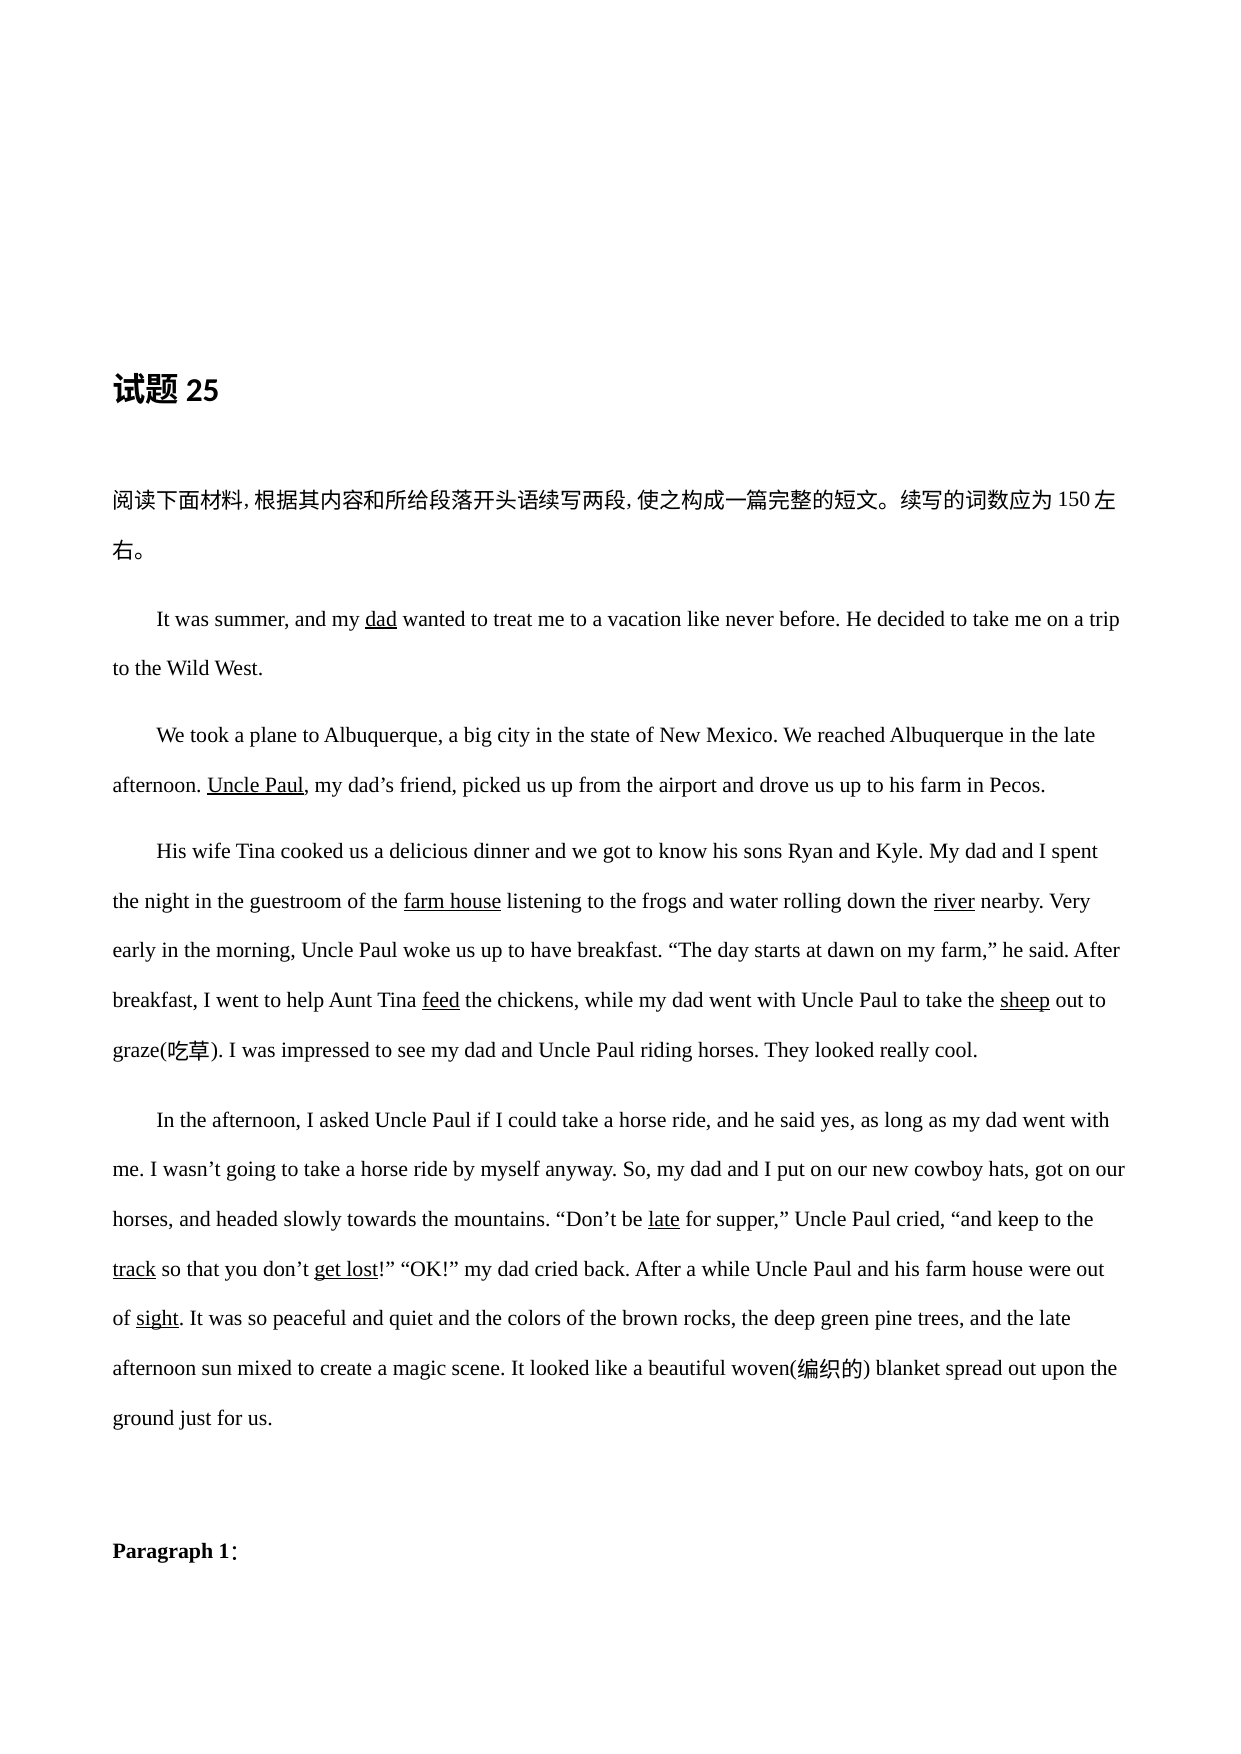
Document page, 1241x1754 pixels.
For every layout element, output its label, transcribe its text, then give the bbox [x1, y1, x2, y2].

subtitle 试题25 [112, 354, 1128, 420]
text It was summer, and my dad wanted to treat me to a vacation like never before. He decided to take me on a trip to the Wild West. [112, 602, 1128, 684]
text We took a plane to Albuquerque, a big city in the state of New Mexico. We reached Albuquerque in the late afternoon. Uncle Paul, my dad’s friend, picked us up from the airport and drove us up to his farm in Pecos. [112, 718, 1128, 801]
text 阅读下面材料, 根据其内容和所给段落开头语续写两段, 使之构成一篇完整的短文。续写的词数应为150左右。 [112, 482, 1128, 565]
text Paragraph 1： [112, 1534, 1128, 1567]
text His wife Tina cooked us a delicious dinner and we got to know his sons Ryan and Kyle. My dad and I spent the night in the guestroom of the farm house listening to the frogs and water rolling down the river nearby. Very early in the morning, Uncle Paul woke us up to have breakfast. “The day starts at dawn on my farm,” he said. After breakfast, I went to help Aunt Tina feed the chickens, while my dad went with Uncle Paul to take the sheep out to graze(吃草). I was impressed to see my dad and Uncle Paul riding horses. They looked really cool. [112, 834, 1128, 1066]
text In the afternoon, I asked Uncle Paul if I could take a horse ride, and he said yes, as long as my dad went with me. I wasn’t going to take a horse ride by myself anyway. So, my dad and I put on our new cowboy hats, got on our horses, and headed slowly towards the mountains. “Don’t be late for supper,” Uncle Paul cried, “and keep to the track so that you don’t get lost!” “OK!” my dad cried back. After a while Uncle Paul and his farm house were out of sight. It was so peaceful and quiet and the colors of the brown rocks, the deep green pine trees, and the late afternoon sun mixed to create a magic scene. It looked like a beautiful woven(编织的) blanket spread out upon the ground just for us. [112, 1103, 1128, 1434]
